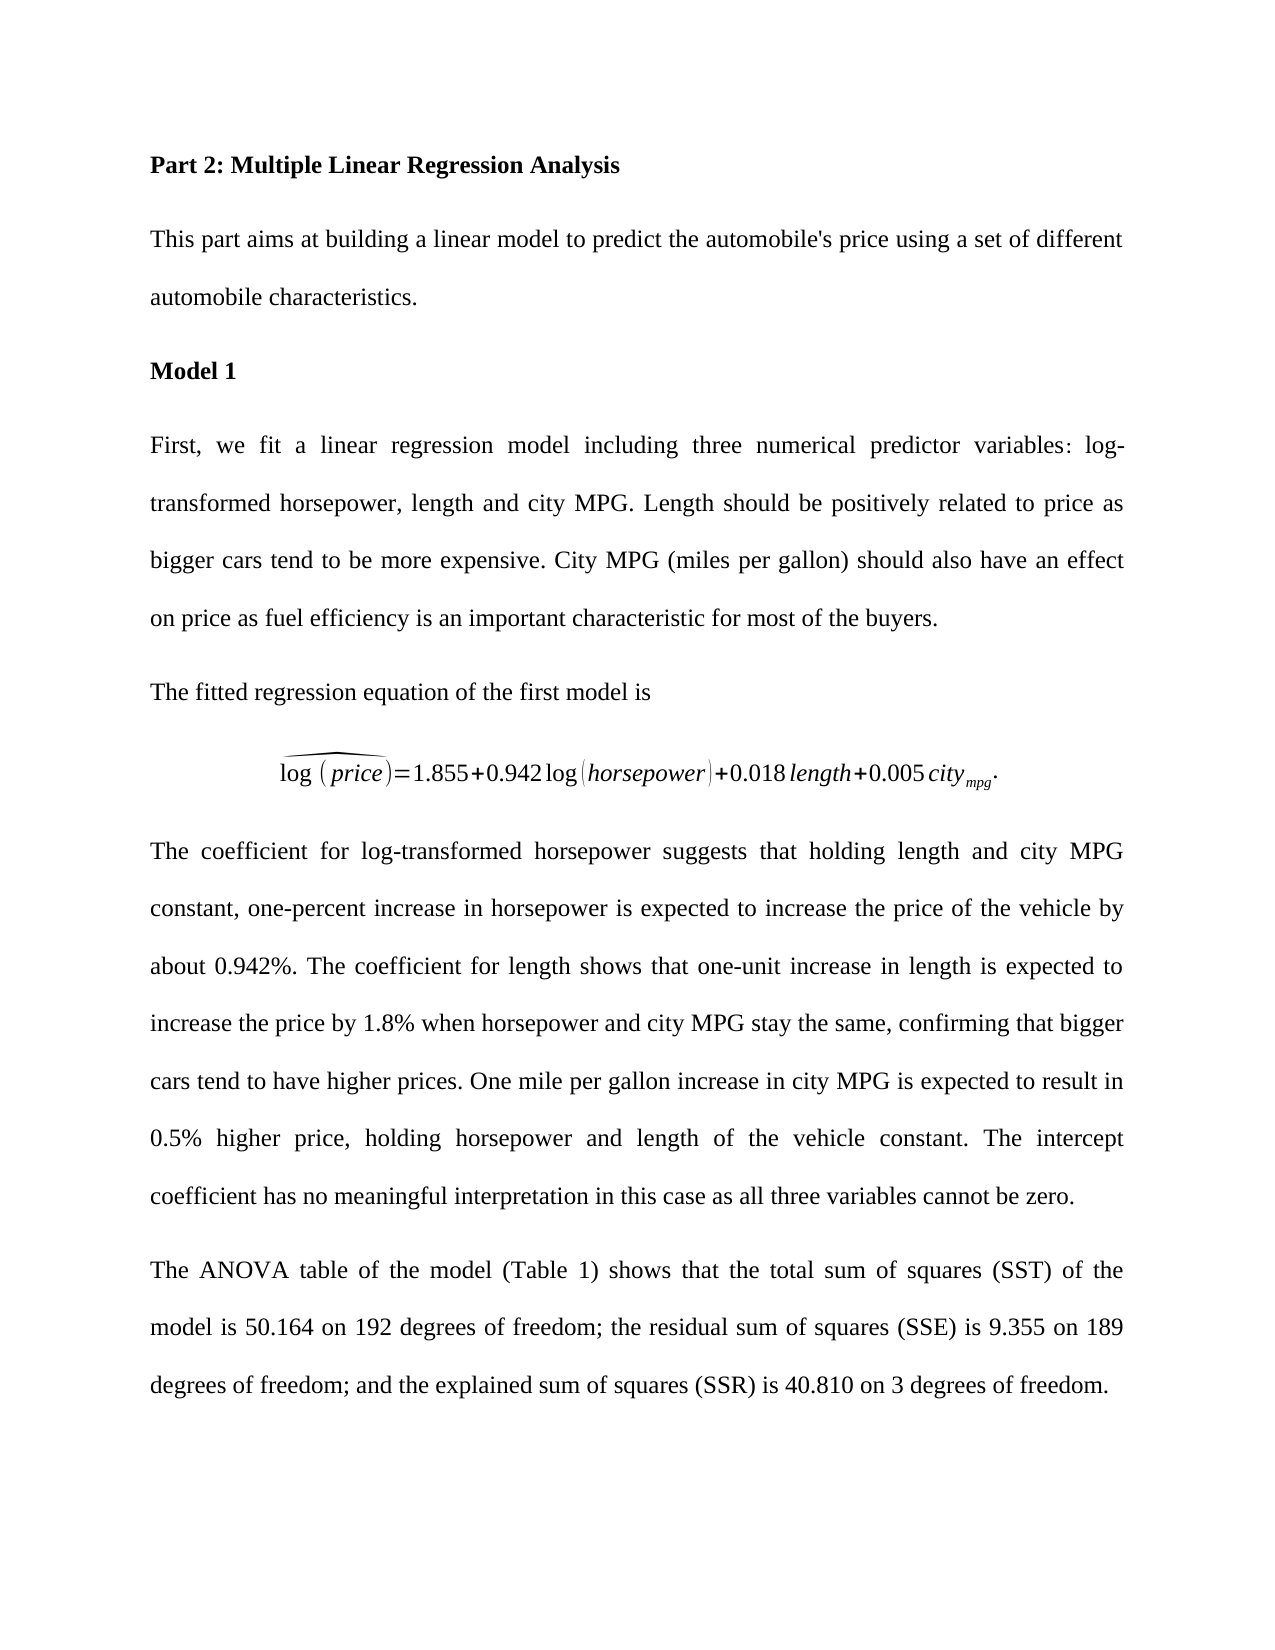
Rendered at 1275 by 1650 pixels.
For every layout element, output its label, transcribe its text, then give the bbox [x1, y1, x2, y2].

text The fitted regression equation of the first model is [150, 677, 1125, 706]
text First, we fit a linear regression model including three numerical predictor variables: log-transformed horsepower, length and city MPG. Length should be positively related to price as bigger cars tend to be more expensive. City MPG (miles per gallon) should also have an effect on price as fuel efficiency is an important characteristic for most of the buyers. [150, 430, 1125, 632]
text Model 1 [150, 356, 1125, 384]
text The coefficient for log-transformed horsepower suggests that holding length and city MPG constant, one-percent increase in horsepower is expected to increase the price of the vehicle by about 0.942%. The coefficient for length shows that one-unit increase in length is expected to increase the price by 1.8% when horsepower and city MPG stay the same, confirming that bigger cars tend to have higher prices. One mile per gallon increase in city MPG is expected to result in 0.5% higher price, holding horsepower and length of the vehicle constant. The intercept coefficient has no meaningful interpretation in this case as all three variables cannot be zero. [150, 836, 1125, 1209]
text The ANOVA table of the model (Table 1) shows that the total sum of squares (SST) of the model is 50.164 on 192 degrees of freedom; the residual sum of squares (SSE) is 9.355 on 189 degrees of freedom; and the explained sum of squares (SSR) is 40.810 on 3 degrees of freedom. [150, 1255, 1125, 1399]
text This part aims at building a linear model to predict the automobile's price using a set of different automobile characteristics. [150, 224, 1125, 310]
text . [150, 751, 1125, 790]
text Part 2: Multiple Linear Regression Analysis [150, 150, 1125, 179]
